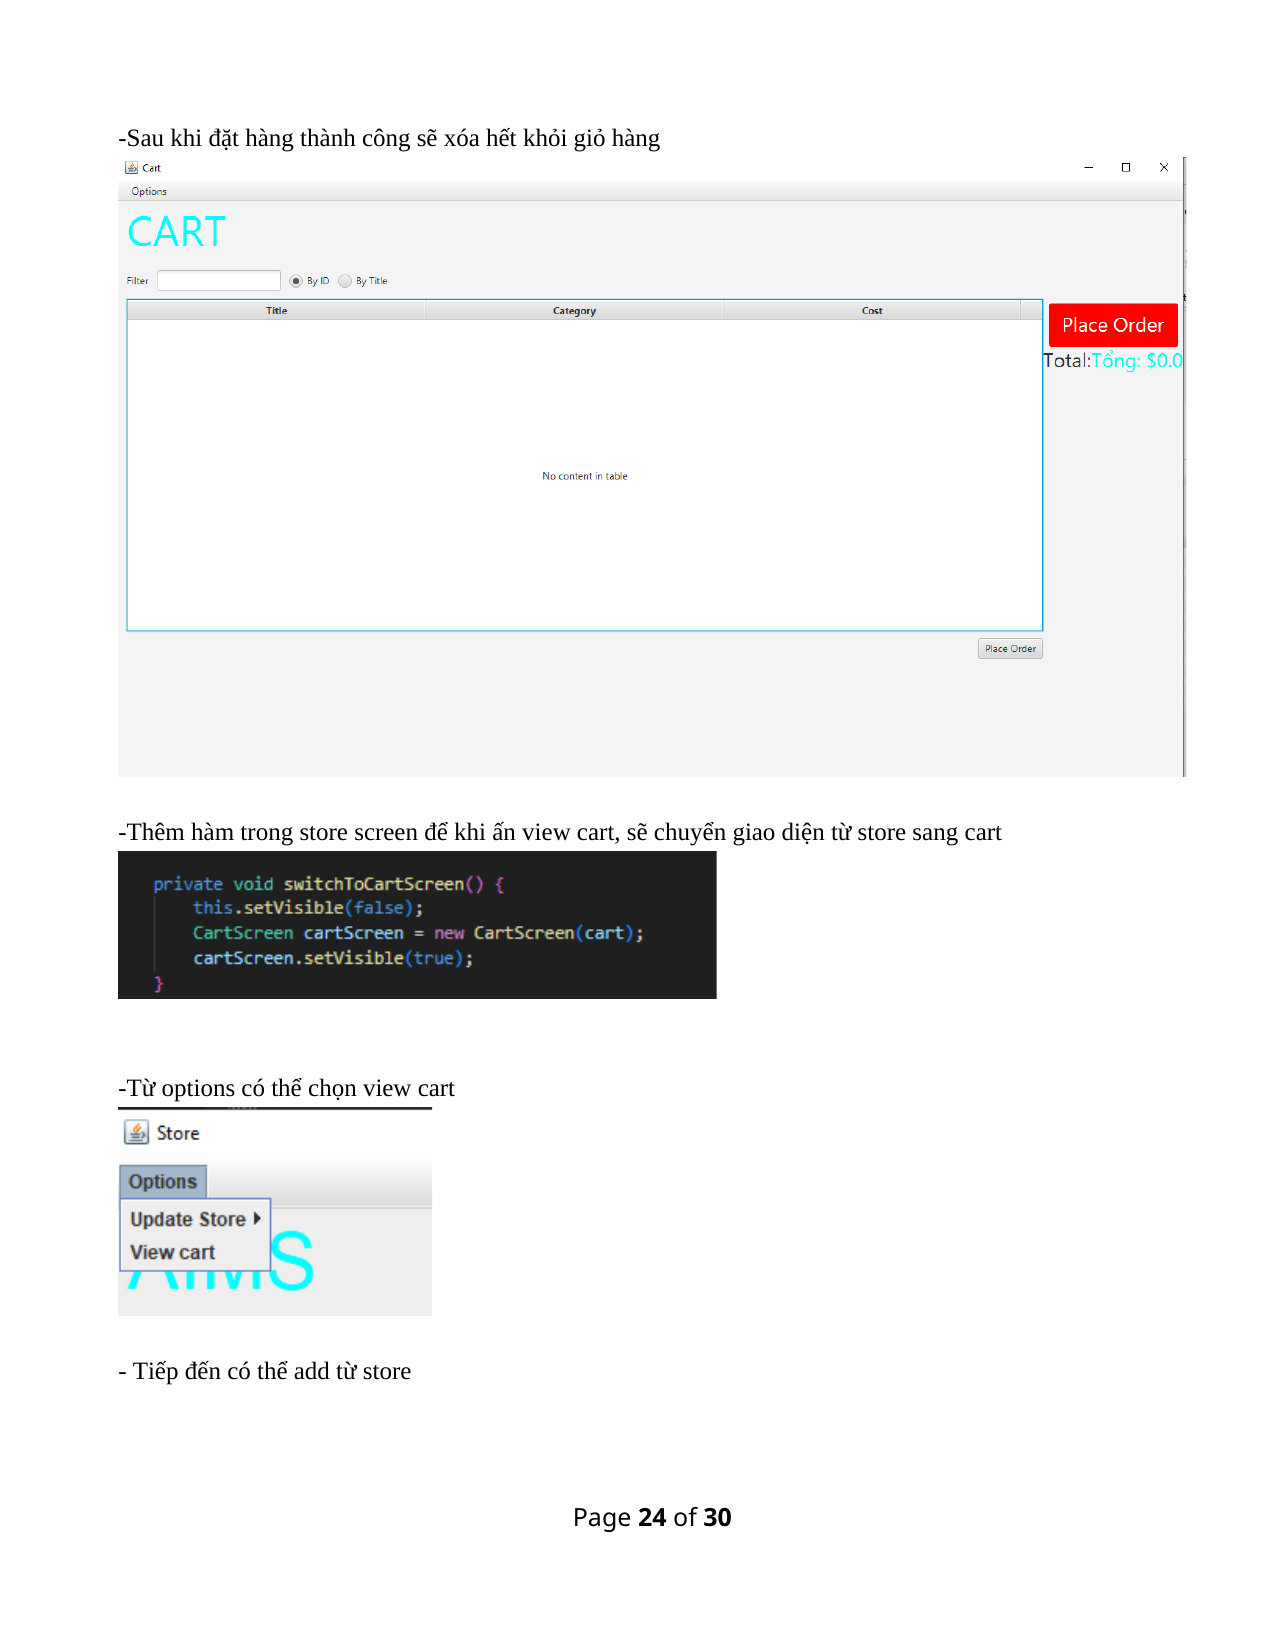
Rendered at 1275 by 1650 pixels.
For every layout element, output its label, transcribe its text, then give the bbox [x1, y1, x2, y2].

picture [118, 851, 717, 999]
picture [118, 1107, 433, 1316]
text - Tiếp đến có thể add từ store [118, 1356, 1186, 1384]
text -Sau khi đặt hàng thành công sẽ xóa hết khỏi giỏ hàng [118, 123, 1186, 152]
text -Từ options có thể chọn view cart [118, 1073, 1186, 1102]
text -Thêm hàm trong store screen để khi ấn view cart, sẽ chuyển giao diện từ store sang cart [118, 817, 1186, 846]
picture [118, 157, 1187, 777]
